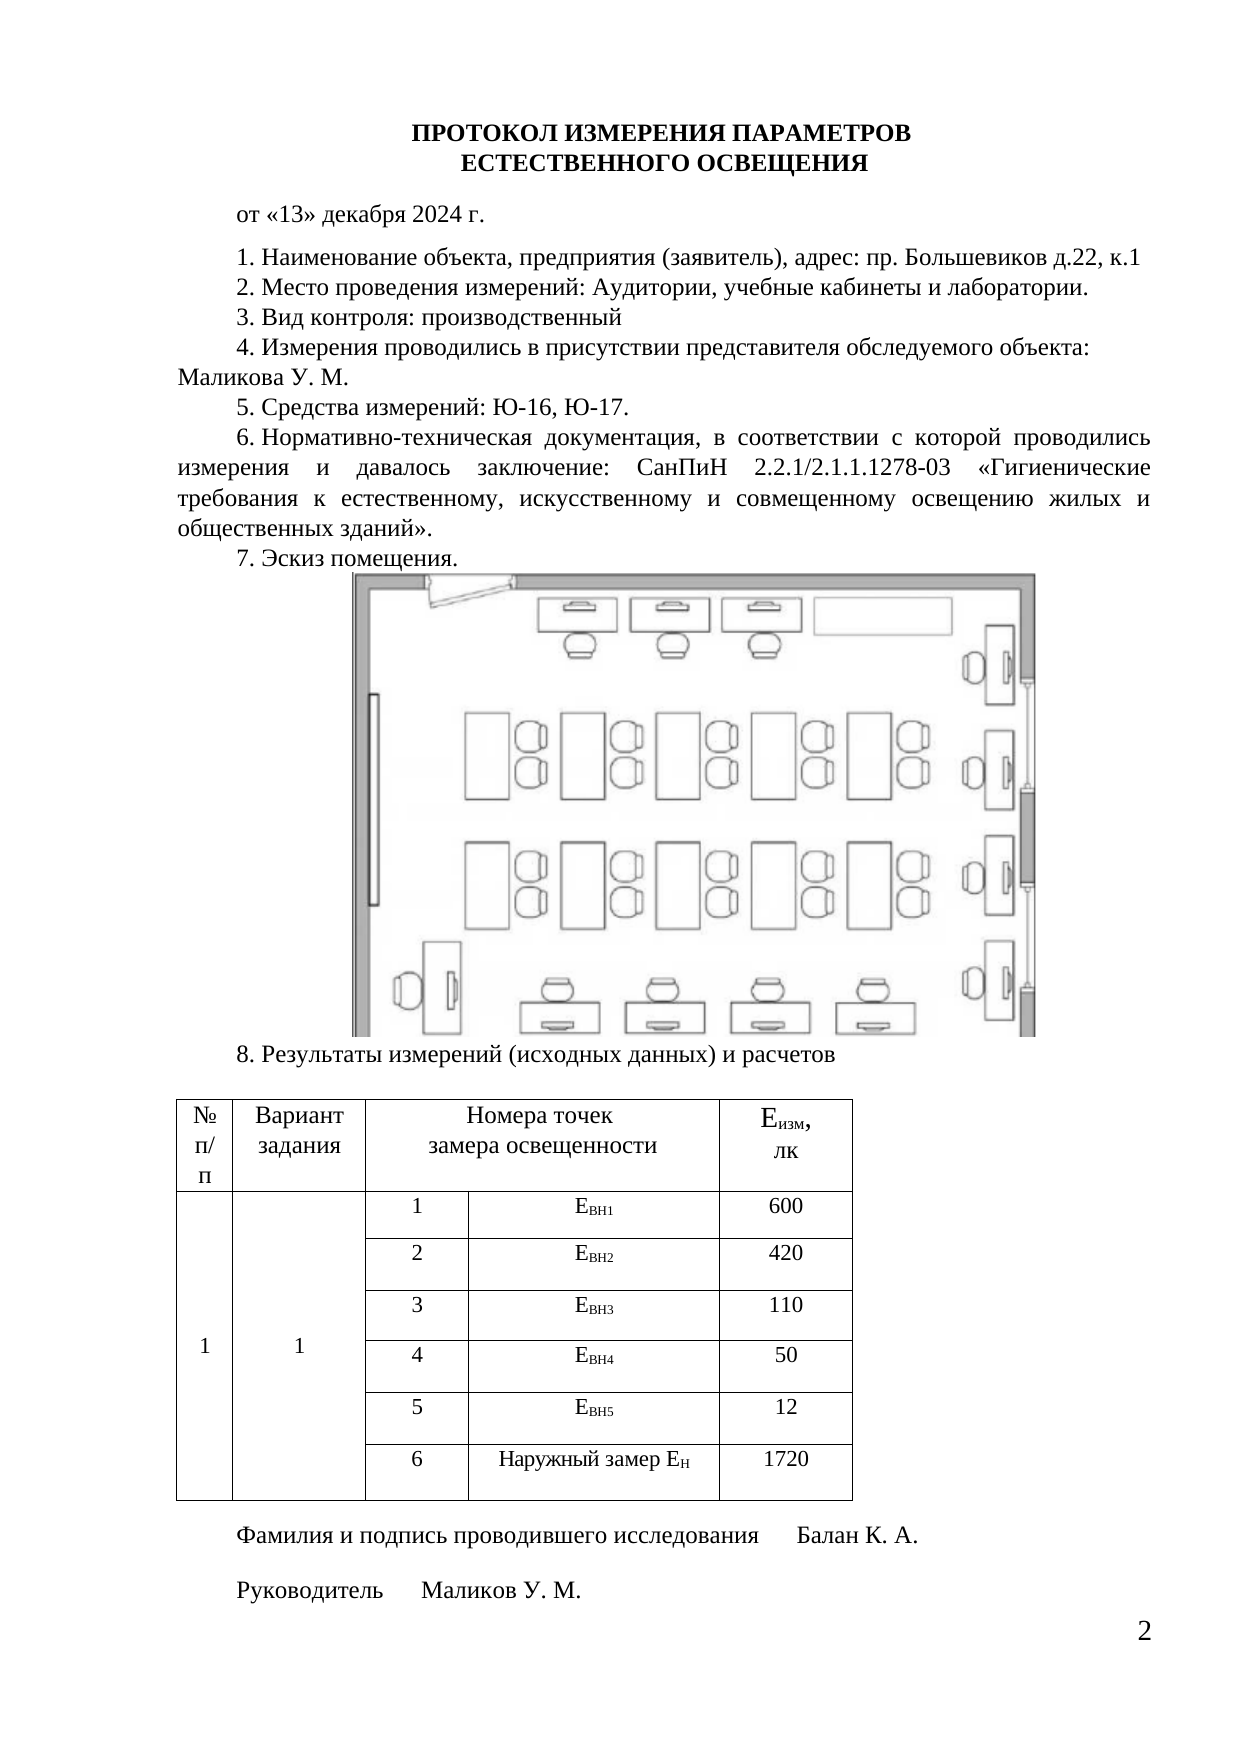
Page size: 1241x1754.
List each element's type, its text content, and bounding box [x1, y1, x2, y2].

table_cell 12 [720, 1393, 852, 1443]
text от «13» декабря 2024 г. [177, 199, 1152, 228]
table_cell ЕВН3 [469, 1291, 719, 1340]
text Руководитель Маликов У. М. [177, 1575, 1152, 1604]
table_header Еизм, лк [720, 1100, 852, 1191]
text 1. Наименование объекта, предприятия (заявитель), адрес: пр. Большевиков д.22, к.1 [177, 242, 1152, 271]
table_cell ЕВН1 [469, 1192, 719, 1238]
table_cell 3 [366, 1291, 468, 1340]
picture [352, 572, 1036, 1037]
table_cell 1 [177, 1192, 232, 1500]
text 6. Нормативно-техническая документация, в соответствии с которой проводились измерения и давалось заключение: СанПиН 2.2.1/2.1.1.1278-03 «Гигиенические требования к естественному, искусственному и совмещенному освещению жилых и общественных зданий». [177, 422, 1152, 541]
text 8. Результаты измерений (исходных данных) и расчетов [177, 1039, 1152, 1067]
table_header Номера точек замера освещенности [366, 1100, 719, 1191]
text 5. Средства измерений: Ю-16, Ю-17. [177, 392, 1152, 421]
table_header № п/п [177, 1100, 232, 1191]
table_header Вариант задания [233, 1100, 365, 1191]
table_cell 420 [720, 1239, 852, 1289]
table_cell 6 [366, 1445, 468, 1500]
table_cell 110 [720, 1291, 852, 1340]
text 3. Вид контроля: производственный [177, 302, 1152, 331]
text 2. Место проведения измерений: Аудитории, учебные кабинеты и лаборатории. [177, 272, 1152, 301]
table_cell 4 [366, 1341, 468, 1392]
table_cell 2 [366, 1239, 468, 1289]
table_cell ЕВН5 [469, 1393, 719, 1443]
text 4. Измерения проводились в присутствии представителя обследуемого объекта: Маликова У. М. [177, 332, 1152, 391]
table_cell ЕВН2 [469, 1239, 719, 1289]
text Протокол измерения параметров естественного освещения [177, 118, 1152, 177]
table_cell ЕВН4 [469, 1341, 719, 1392]
text 7. Эскиз помещения. [177, 543, 1152, 572]
table_cell 1 [366, 1192, 468, 1238]
table_cell 1720 [720, 1445, 852, 1500]
table_cell 600 [720, 1192, 852, 1238]
table_cell 5 [366, 1393, 468, 1443]
table_cell 50 [720, 1341, 852, 1392]
text Фамилия и подпись проводившего исследования Балан К. А. [177, 1520, 1152, 1549]
table_cell 1 [233, 1192, 365, 1500]
table_cell Наружный замер ЕН [469, 1445, 719, 1500]
